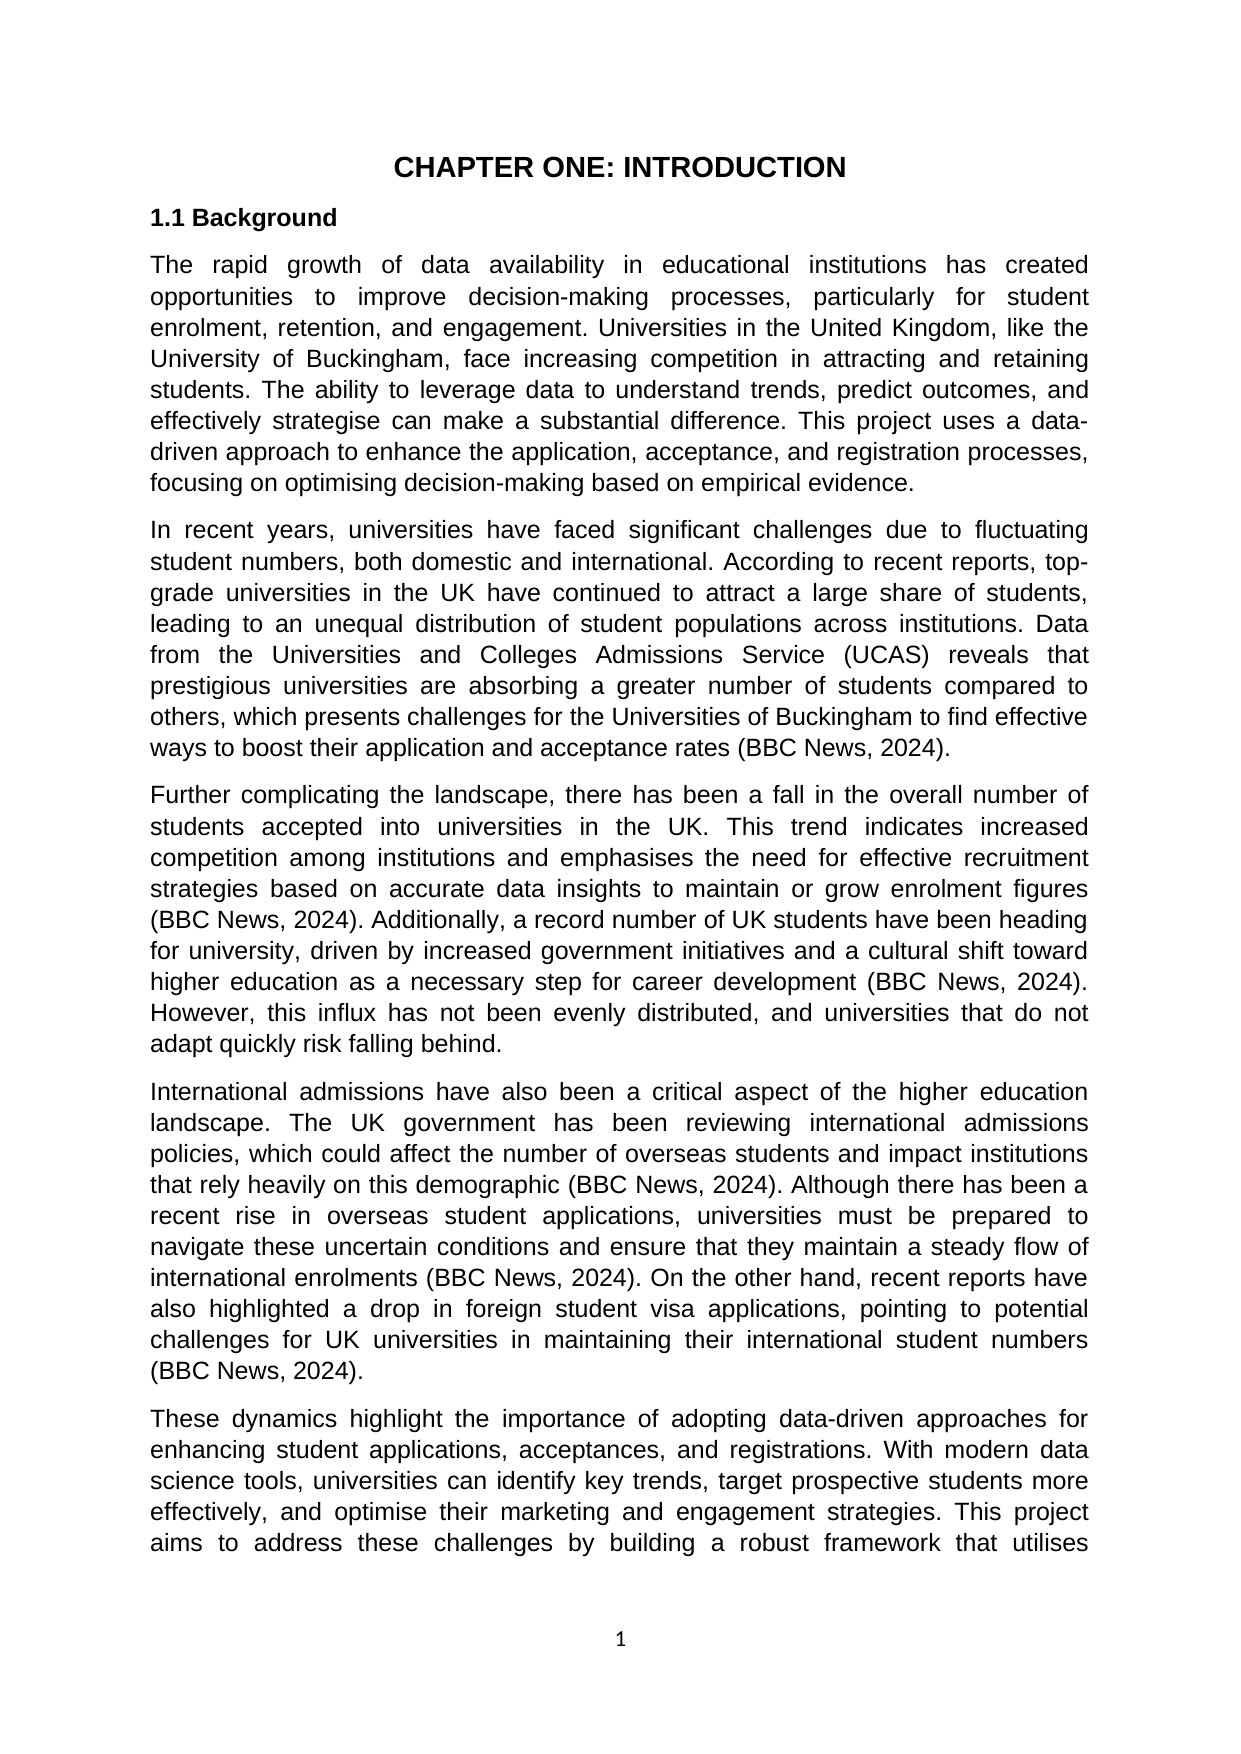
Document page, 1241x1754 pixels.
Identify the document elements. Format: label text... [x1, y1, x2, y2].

text In recent years, universities have faced significant challenges due to fluctuating student numbers, both domestic and international. According to recent reports, top-grade universities in the UK have continued to attract a large share of students, leading to an unequal distribution of student populations across institutions. Data from the Universities and Colleges Admissions Service (UCAS) reveals that prestigious universities are absorbing a greater number of students compared to others, which presents challenges for the Universities of Buckingham to find effective ways to boost their application and acceptance rates (BBC News, 2024). [150, 516, 1090, 762]
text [150, 1404, 1090, 1557]
text The rapid growth of data availability in educational institutions has created opportunities to improve decision-making processes, particularly for student enrolment, retention, and engagement. Universities in the United Kingdom, like the University of Buckingham, face increasing competition in attracting and retaining students. The ability to leverage data to understand trends, predict outcomes, and effectively strategise can make a substantial difference. This project uses a data-driven approach to enhance the application, acceptance, and registration processes, focusing on optimising decision-making based on empirical evidence. [150, 251, 1090, 497]
text International admissions have also been a critical aspect of the higher education landscape. The UK government has been reviewing international admissions policies, which could affect the number of overseas students and impact institutions that rely heavily on this demographic (BBC News, 2024). Although there has been a recent rise in overseas student applications, universities must be prepared to navigate these uncertain conditions and ensure that they maintain a steady flow of international enrolments (BBC News, 2024). On the other hand, recent reports have also highlighted a drop in foreign student visa applications, pointing to potential challenges for UK universities in maintaining their international student numbers (BBC News, 2024). [150, 1077, 1090, 1385]
text CHAPTER ONE: INTRODUCTION [150, 150, 1090, 183]
text 1.1 Background [150, 203, 1090, 232]
text Further complicating the landscape, there has been a fall in the overall number of students accepted into universities in the UK. This trend indicates increased competition among institutions and emphasises the need for effective recruitment strategies based on accurate data insights to maintain or grow enrolment figures (BBC News, 2024). Additionally, a record number of UK students have been heading for university, driven by increased government initiatives and a cultural shift toward higher education as a necessary step for career development (BBC News, 2024). However, this influx has not been evenly distributed, and universities that do not adapt quickly risk falling behind. [150, 781, 1090, 1058]
